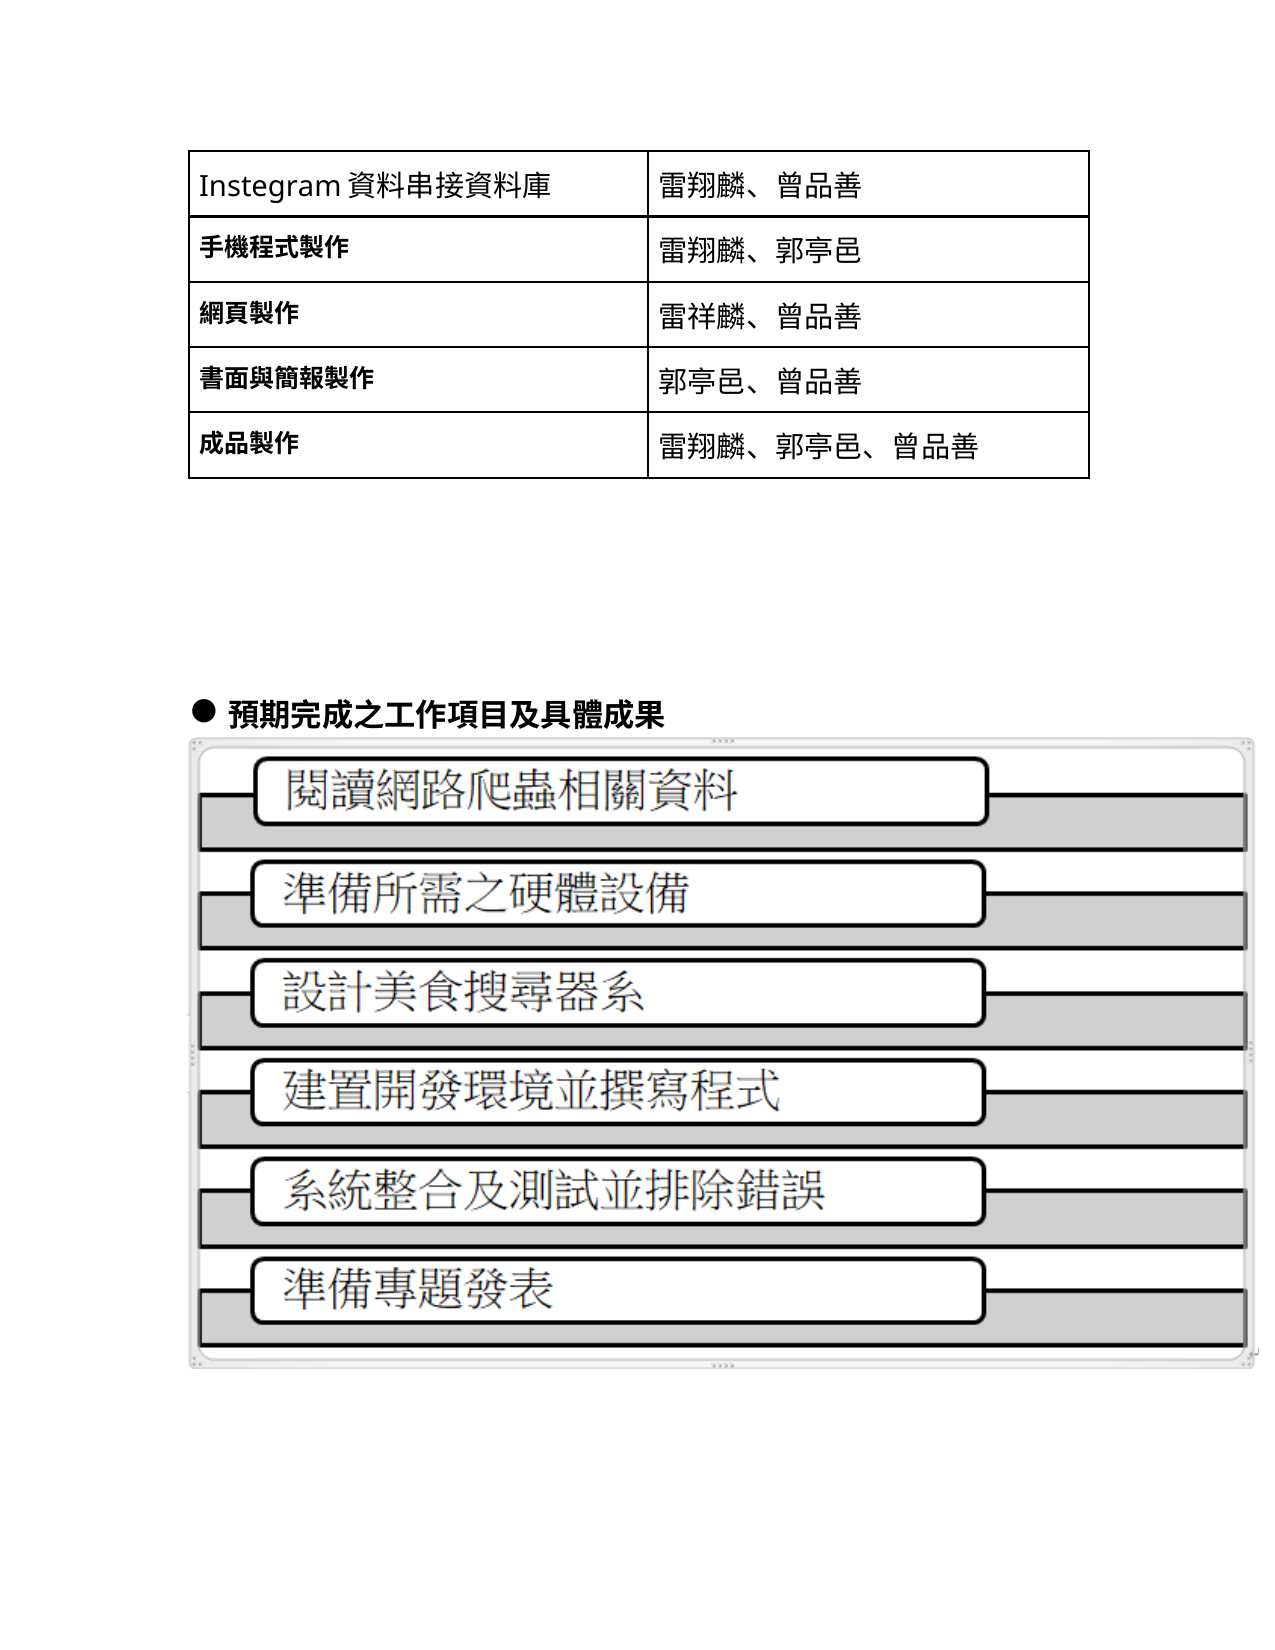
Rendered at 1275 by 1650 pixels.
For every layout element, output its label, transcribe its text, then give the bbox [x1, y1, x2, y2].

table_cell [649, 283, 1088, 346]
table_cell [190, 348, 647, 411]
table_cell [649, 413, 1088, 477]
table_cell [649, 218, 1088, 281]
table_cell [190, 218, 647, 281]
table_cell [649, 348, 1088, 411]
picture [187, 737, 1259, 1369]
text ● [187, 675, 1087, 737]
table_cell [190, 152, 647, 215]
table_cell [649, 152, 1088, 215]
table_cell [190, 283, 647, 346]
table_cell [190, 413, 647, 477]
